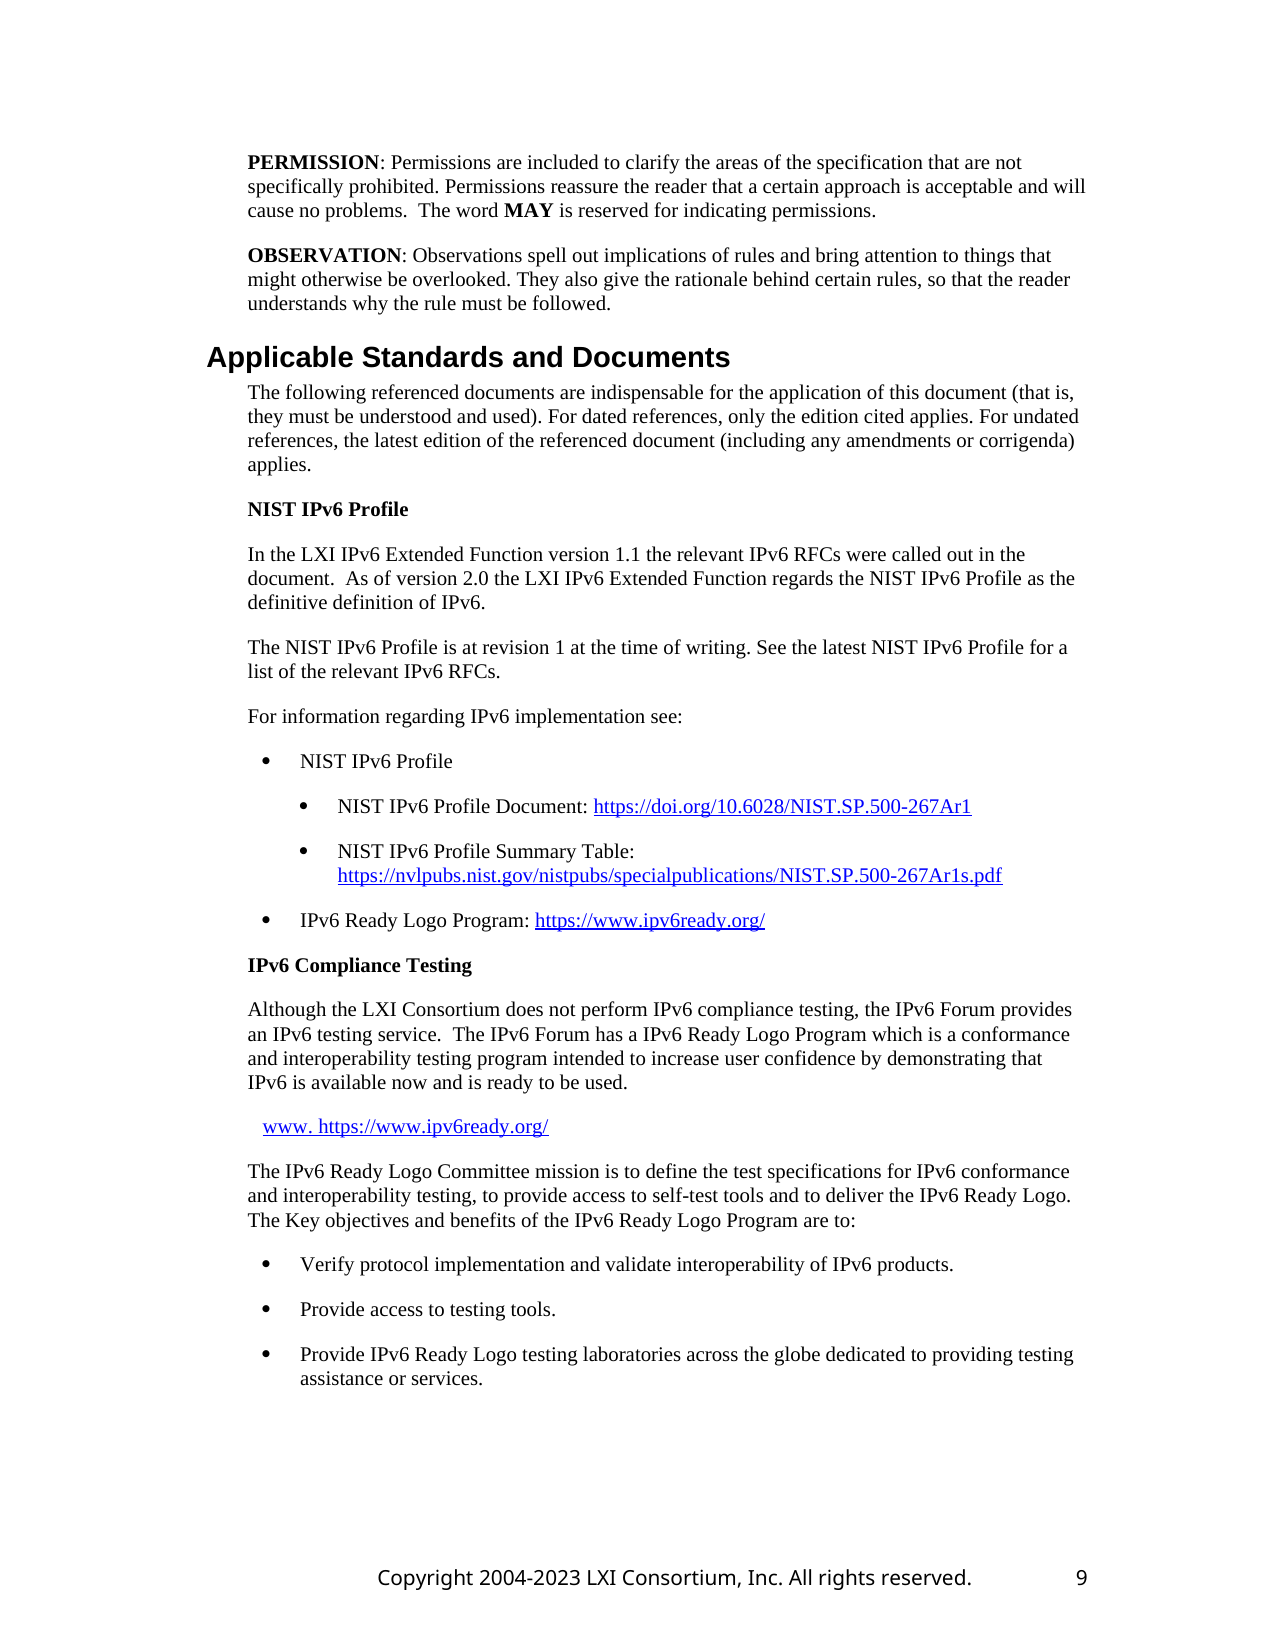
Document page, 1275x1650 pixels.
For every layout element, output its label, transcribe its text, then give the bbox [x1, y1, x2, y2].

list Provide IPv6 Ready Logo testing laboratories across the globe dedicated to providing testing assistance or services. [262, 1342, 1087, 1390]
text The NIST IPv6 Profile is at revision 1 at the time of writing. See the latest NIST IPv6 Profile for a list of the relevant IPv6 RFCs. [247, 635, 1087, 683]
list NIST IPv6 Profile Document: https://doi.org/10.6028/NIST.SP.500-267Ar1 [300, 794, 1087, 818]
subtitle Applicable Standards and Documents [206, 340, 1087, 374]
text IPv6 Compliance Testing [247, 952, 1087, 977]
text Although the LXI Consortium does not perform IPv6 compliance testing, the IPv6 Forum provides an IPv6 testing service. The IPv6 Forum has a IPv6 Ready Logo Program which is a conformance and interoperability testing program intended to increase user confidence by demonstrating that IPv6 is available now and is ready to be used. [247, 997, 1087, 1094]
text www. https://www.ipv6ready.org/ [262, 1114, 1087, 1138]
text For information regarding IPv6 implementation see: [247, 704, 1087, 728]
list NIST IPv6 Profile Summary Table: https://nvlpubs.nist.gov/nistpubs/specialpublications/NIST.SP.500-267Ar1s.pdf [300, 839, 1087, 887]
text In the LXI IPv6 Extended Function version 1.1 the relevant IPv6 RFCs were called out in the document. As of version 2.0 the LXI IPv6 Extended Function regards the NIST IPv6 Profile as the definitive definition of IPv6. [247, 542, 1087, 614]
text The IPv6 Ready Logo Committee mission is to define the test specifications for IPv6 conformance and interoperability testing, to provide access to self-test tools and to deliver the IPv6 Ready Logo. The Key objectives and benefits of the IPv6 Ready Logo Program are to: [247, 1159, 1087, 1232]
list Verify protocol implementation and validate interoperability of IPv6 products. [262, 1252, 1087, 1276]
list IPv6 Ready Logo Program: https://www.ipv6ready.org/ [262, 908, 1087, 932]
text NIST IPv6 Profile [247, 497, 1087, 521]
text OBSERVATION: Observations spell out implications of rules and bring attention to things that might otherwise be overlooked. They also give the rationale behind certain rules, so that the reader understands why the rule must be followed. [247, 243, 1087, 315]
list Provide access to testing tools. [262, 1297, 1087, 1321]
text The following referenced documents are indispensable for the application of this document (that is, they must be understood and used). For dated references, only the edition cited applies. For undated references, the latest edition of the referenced document (including any amendments or corrigenda) applies. [247, 380, 1087, 476]
list NIST IPv6 Profile [262, 749, 1087, 773]
text PERMISSION: Permissions are included to clarify the areas of the specification that are not specifically prohibited. Permissions reassure the reader that a certain approach is acceptable and will cause no problems. The word MAY is reserved for indicating permissions. [247, 150, 1087, 222]
